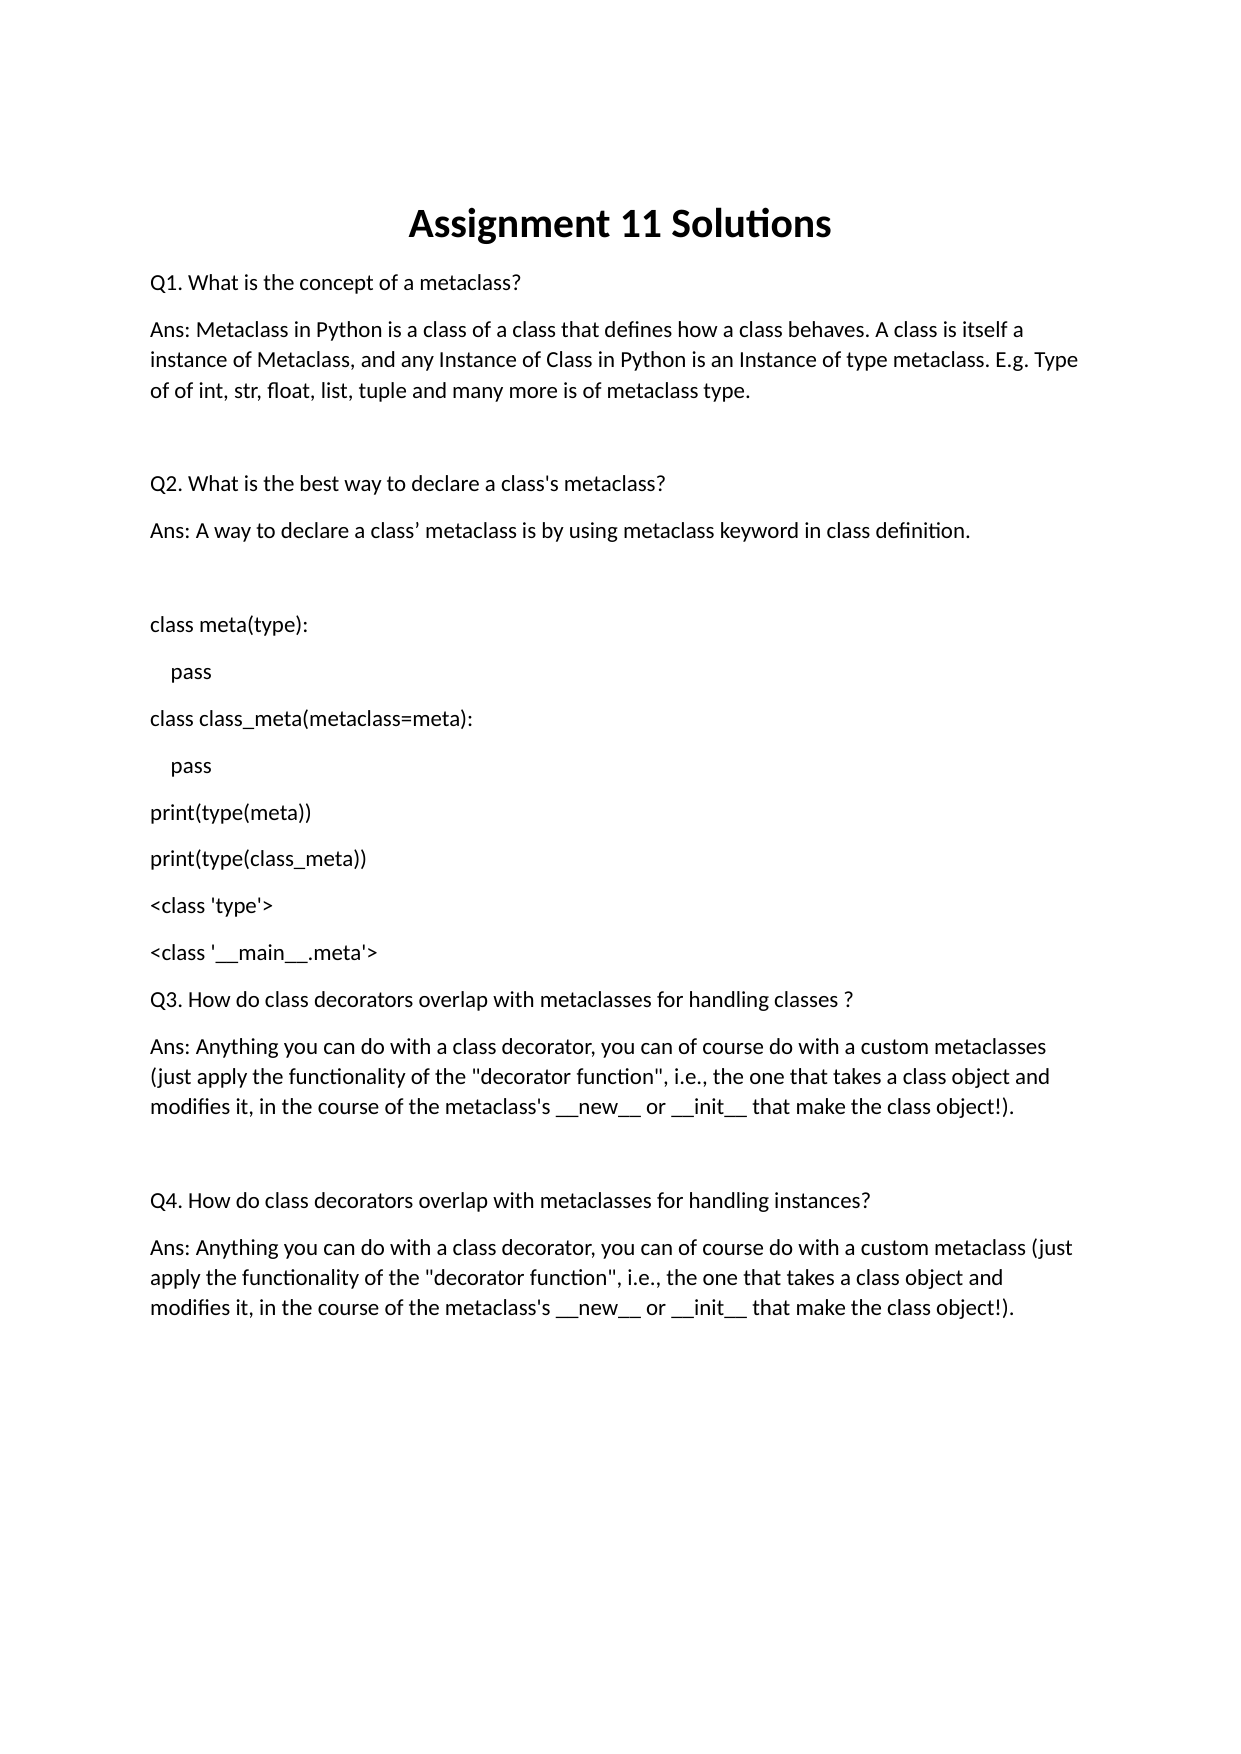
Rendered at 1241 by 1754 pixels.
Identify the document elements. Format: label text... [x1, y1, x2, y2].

text class meta(type): [150, 610, 1090, 638]
text class class_meta(metaclass=meta): [150, 704, 1090, 732]
text Q2. What is the best way to declare a class's metaclass? [150, 469, 1090, 497]
text print(type(class_meta)) [150, 844, 1090, 872]
text Q4. How do class decorators overlap with metaclasses for handling instances? [150, 1186, 1090, 1214]
text <class '__main__.meta'> [150, 938, 1090, 966]
text print(type(meta)) [150, 798, 1090, 826]
text Assignment 11 Solutions [150, 197, 1090, 248]
text Ans: Metaclass in Python is a class of a class that defines how a class behaves. A class is itself a instance of Metaclass, and any Instance of Class in Python is an Instance of type metaclass. E.g. Type of of int, str, float, list, tuple and many more is of metaclass type. [150, 315, 1090, 404]
text pass [150, 751, 1090, 779]
text Ans: Anything you can do with a class decorator, you can of course do with a custom metaclass (just apply the functionality of the "decorator function", i.e., the one that takes a class object and modifies it, in the course of the metaclass's __new__ or __init__ that make the class object!). [150, 1233, 1090, 1321]
text Ans: A way to declare a class’ metaclass is by using metaclass keyword in class definition. [150, 516, 1090, 544]
text Ans: Anything you can do with a class decorator, you can of course do with a custom metaclasses (just apply the functionality of the "decorator function", i.e., the one that takes a class object and modifies it, in the course of the metaclass's __new__ or __init__ that make the class object!). [150, 1032, 1090, 1120]
text pass [150, 657, 1090, 685]
text <class 'type'> [150, 891, 1090, 919]
text Q3. How do class decorators overlap with metaclasses for handling classes ? [150, 985, 1090, 1013]
text Q1. What is the concept of a metaclass? [150, 268, 1090, 296]
